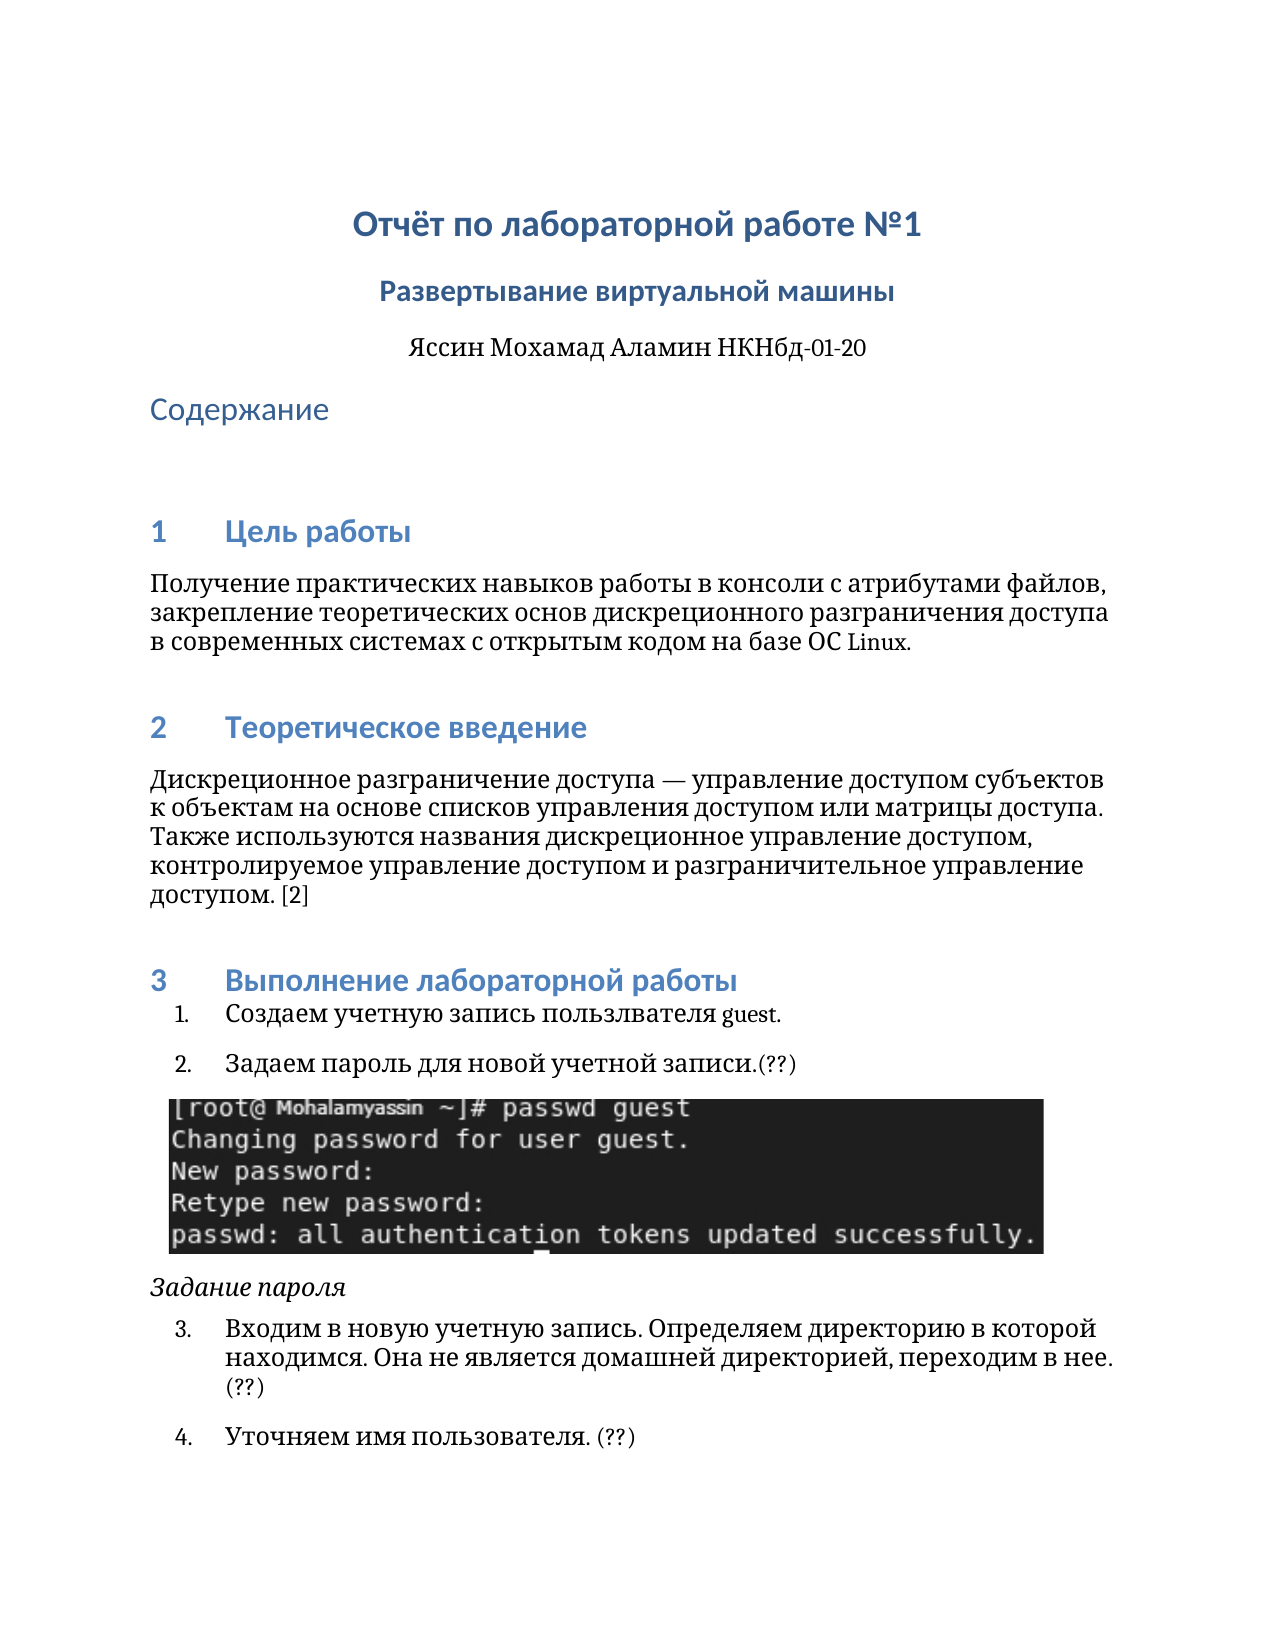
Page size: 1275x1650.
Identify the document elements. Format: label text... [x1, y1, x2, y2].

list Задаем пароль для новой учетной записи.(??) [175, 1050, 1125, 1078]
subtitle 3 Выполнение лабораторной работы [150, 959, 1125, 1000]
list Входим в новую учетную запись. Определяем директорию в которой находимся. Она не является домашней директорией, переходим в нее. (??) [175, 1315, 1125, 1402]
text Получение практических навыков работы в консоли с атрибутами файлов, закрепление теоретических основ дискреционного разграничения доступа в современных системах с открытым кодом на базе ОС Linux. [150, 570, 1125, 656]
title Отчёт по лабораторной работе №1 [150, 200, 1125, 246]
subtitle Развертывание виртуальной машины [150, 271, 1125, 309]
list Уточняем имя пользователя. (??) [175, 1422, 1125, 1451]
subtitle 2 Теоретическое введение [150, 706, 1125, 747]
text Яссин Мохамад Аламин НКНбд-01-20 [150, 334, 1125, 363]
subtitle 1 Цель работы [150, 510, 1125, 551]
list Создаем учетную запись пользлвателя guest. [175, 1000, 1125, 1029]
text Дискреционное разграничение доступа — управление доступом субъектов к объектам на основе списков управления доступом или матрицы доступа. Также используются названия дискреционное управление доступом, контролируемое управление доступом и разграничительное управление доступом. [2] [150, 766, 1125, 909]
text Задание пароля [150, 1274, 1125, 1303]
picture [168, 1099, 1044, 1254]
